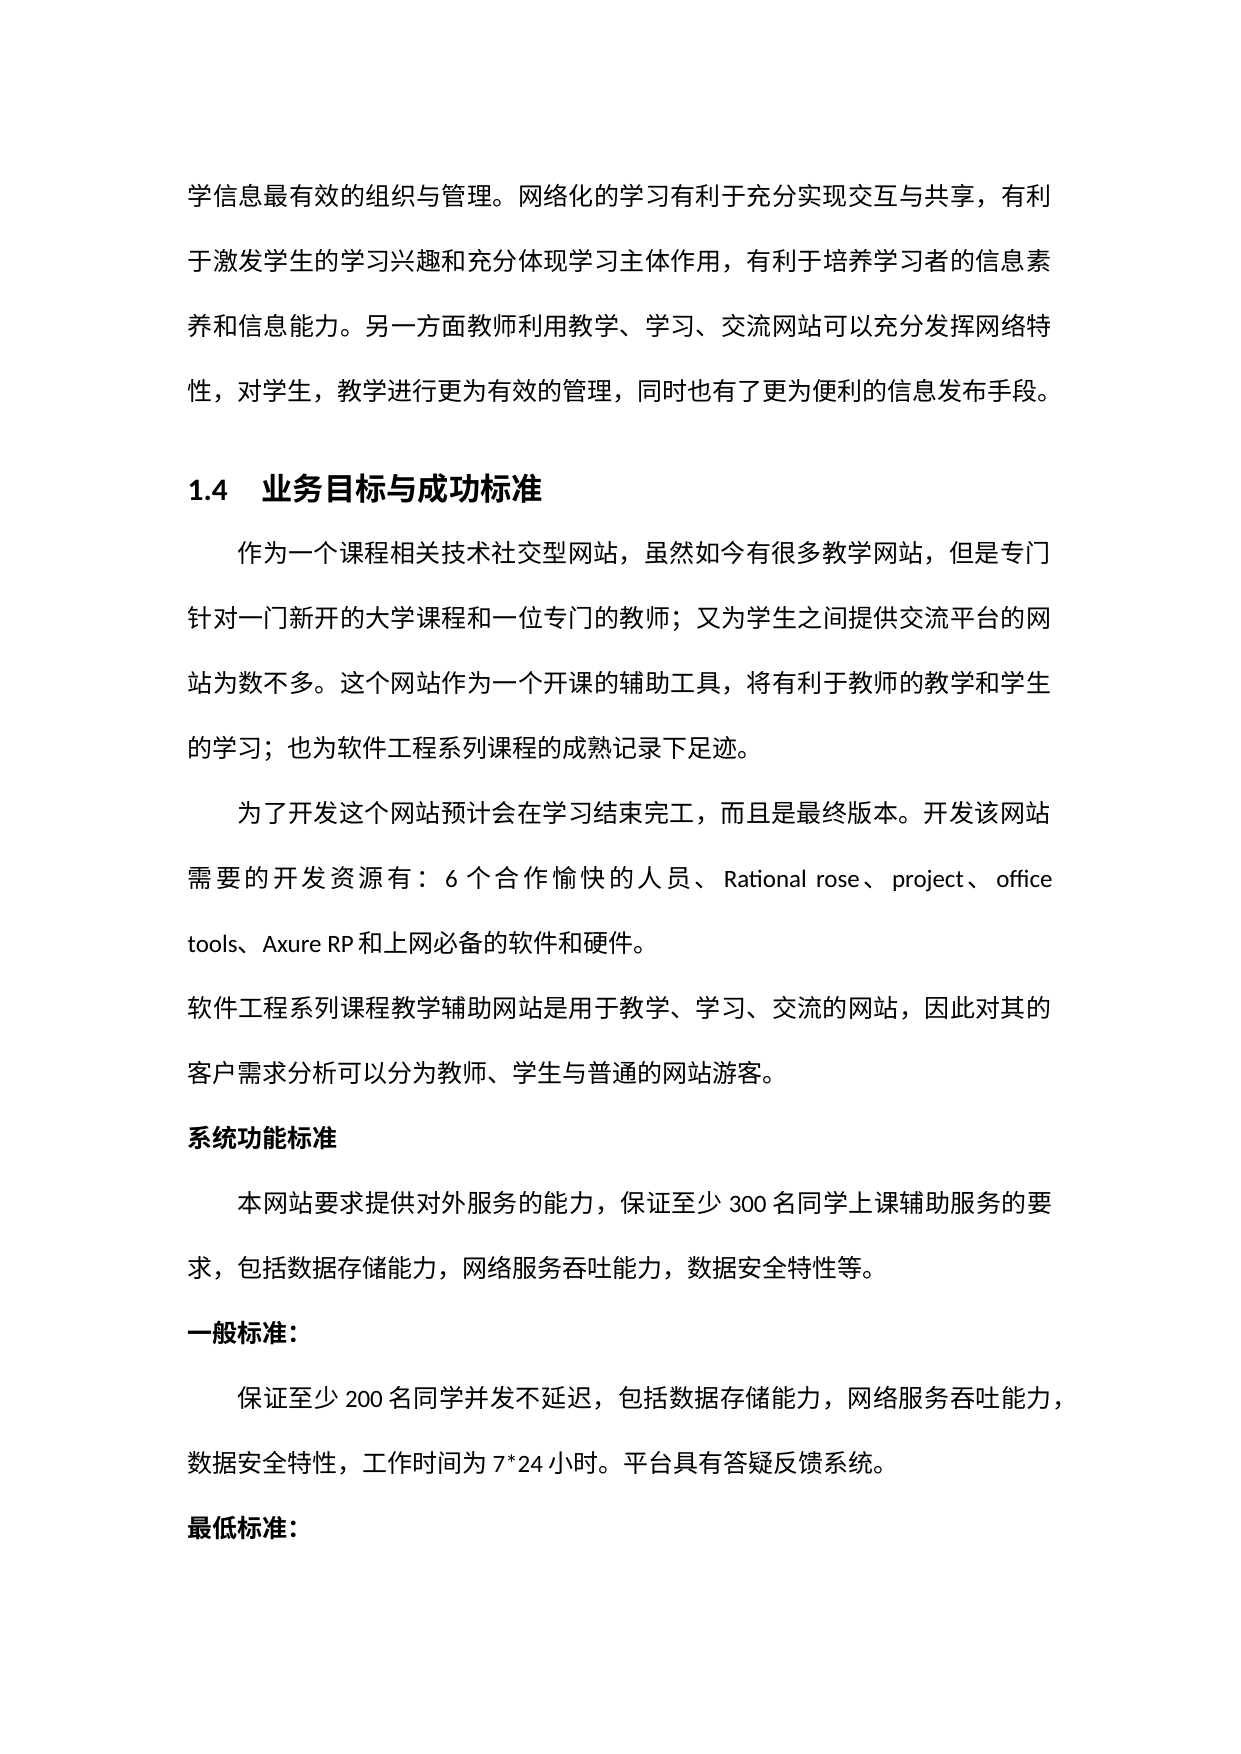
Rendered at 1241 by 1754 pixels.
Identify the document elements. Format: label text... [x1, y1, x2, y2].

text 系统功能标准 [187, 1104, 1053, 1169]
text 一般标准： [187, 1299, 1053, 1364]
text 本网站要求提供对外服务的能力，保证至少300名同学上课辅助服务的要求，包括数据存储能力，网络服务吞吐能力，数据安全特性等。 [187, 1169, 1053, 1299]
text 业务目标与成功标准 [187, 454, 1053, 519]
text 最低标准： [187, 1494, 1053, 1559]
text 作为一个课程相关技术社交型网站，虽然如今有很多教学网站，但是专门针对一门新开的大学课程和一位专门的教师；又为学生之间提供交流平台的网站为数不多。这个网站作为一个开课的辅助工具，将有利于教师的教学和学生的学习；也为软件工程系列课程的成熟记录下足迹。 [187, 519, 1053, 779]
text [187, 162, 1053, 422]
text 保证至少200名同学并发不延迟，包括数据存储能力，网络服务吞吐能力，数据安全特性，工作时间为7*24小时。平台具有答疑反馈系统。 [187, 1364, 1053, 1494]
text 软件工程系列课程教学辅助网站是用于教学、学习、交流的网站，因此对其的客户需求分析可以分为教师、学生与普通的网站游客。 [187, 974, 1053, 1104]
text 为了开发这个网站预计会在学习结束完工，而且是最终版本。开发该网站需要的开发资源有：6个合作愉快的人员、Rational rose、project、office tools、Axure RP和上网必备的软件和硬件。 [187, 779, 1053, 974]
